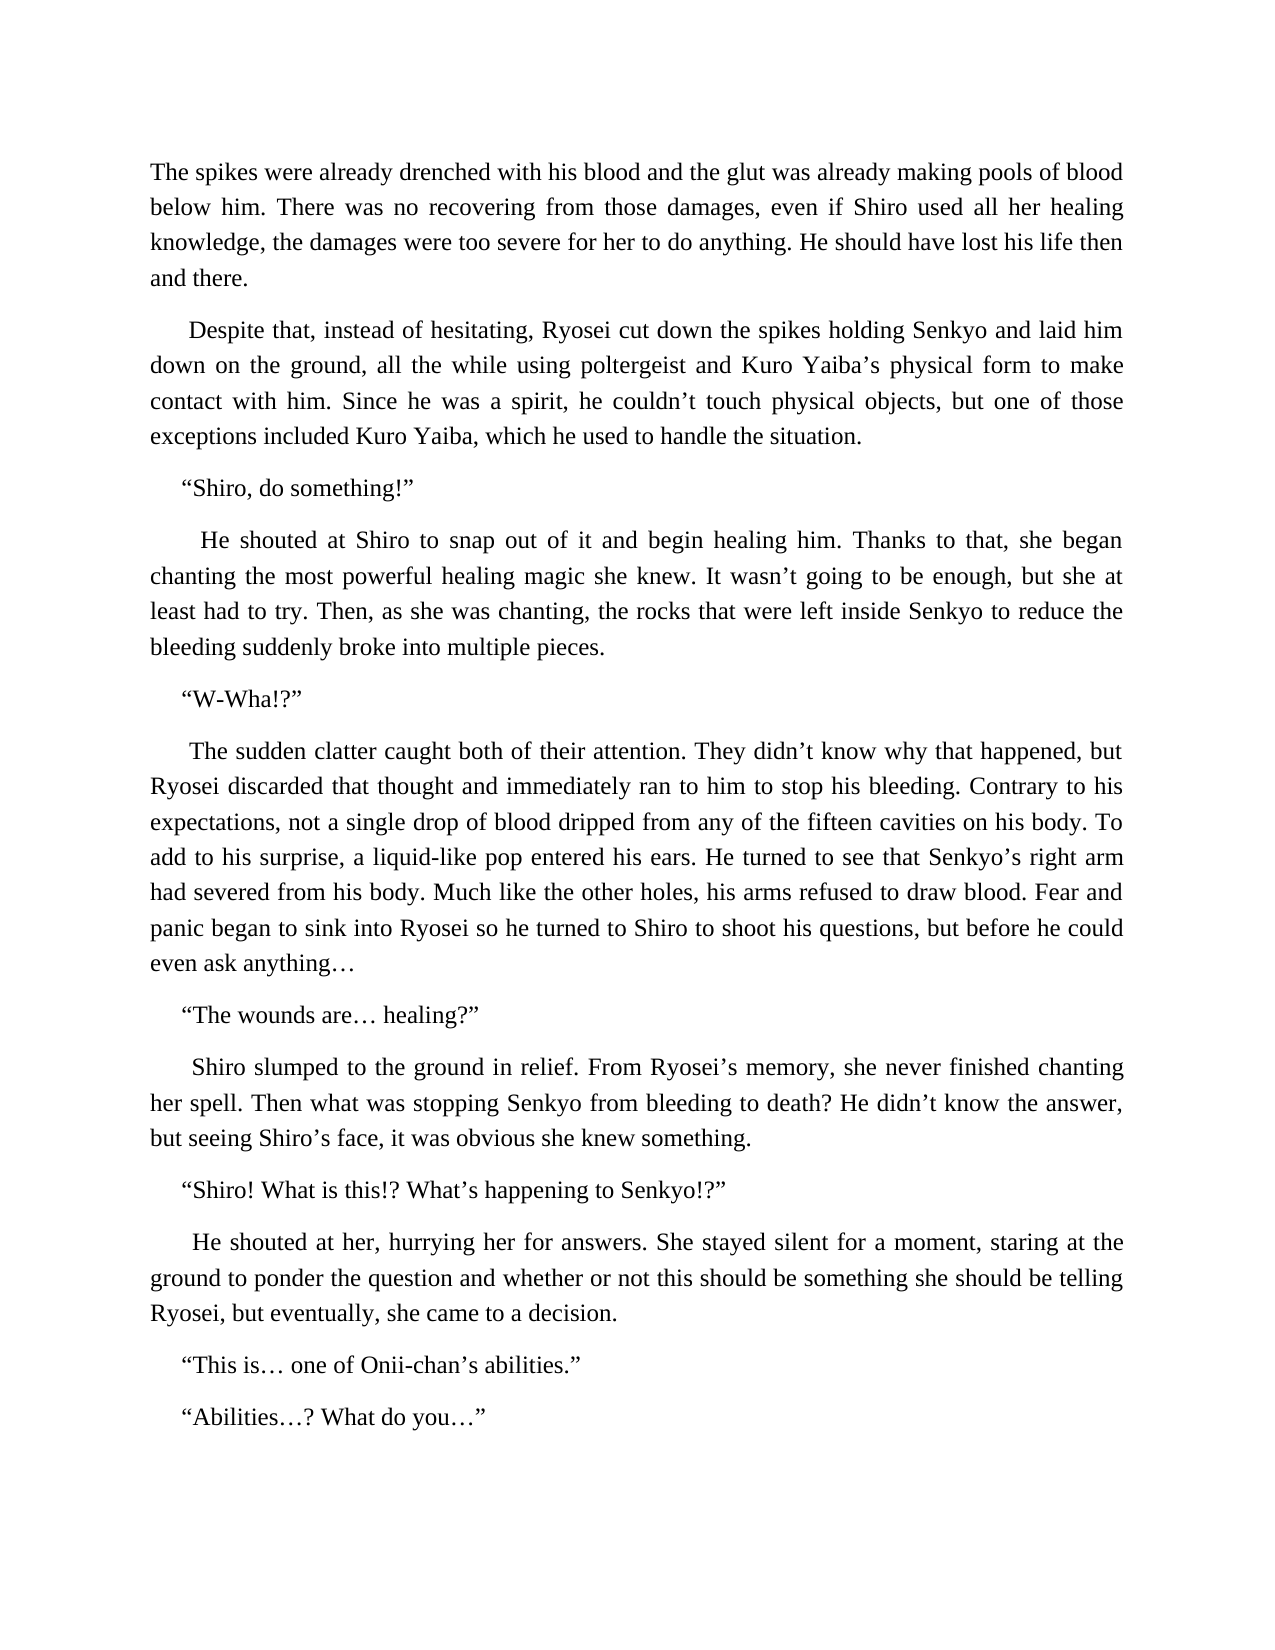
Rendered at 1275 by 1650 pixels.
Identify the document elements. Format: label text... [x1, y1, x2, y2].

text “W-Wha!?” [150, 677, 1125, 712]
text Despite that, instead of hesitating, Ryosei cut down the spikes holding Senkyo and laid him down on the ground, all the while using poltergeist and Kuro Yaiba’s physical form to make contact with him. Since he was a spirit, he couldn’t touch physical objects, but one of those exceptions included Kuro Yaiba, which he used to handle the situation. [150, 308, 1125, 450]
text “Shiro, do something!” [150, 467, 1125, 502]
text “Shiro! What is this!? What’s happening to Senkyo!?” [150, 1169, 1125, 1204]
text “The wounds are… healing?” [150, 994, 1125, 1029]
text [150, 150, 1125, 292]
text He shouted at her, hurrying her for answers. She stayed silent for a moment, staring at the ground to ponder the question and whether or not this should be something she should be telling Ryosei, but eventually, she came to a decision. [150, 1221, 1125, 1327]
text “Abilities…? What do you…” [150, 1396, 1125, 1431]
text “This is… one of Onii-chan’s abilities.” [150, 1344, 1125, 1379]
text He shouted at Shiro to snap out of it and begin healing him. Thanks to that, she began chanting the most powerful healing magic she knew. It wasn’t going to be enough, but she at least had to try. Then, as she was chanting, the rocks that were left inside Senkyo to reduce the bleeding suddenly broke into multiple pieces. [150, 519, 1125, 660]
text Shiro slumped to the ground in relief. From Ryosei’s memory, she never finished chanting her spell. Then what was stopping Senkyo from bleeding to death? He didn’t know the answer, but seeing Shiro’s face, it was obvious she knew something. [150, 1046, 1125, 1152]
text The sudden clatter caught both of their attention. They didn’t know why that happened, but Ryosei discarded that thought and immediately ran to him to stop his bleeding. Contrary to his expectations, not a single drop of blood dripped from any of the fifteen cavities on his body. To add to his surprise, a liquid-like pop entered his ears. He turned to see that Senkyo’s right arm had severed from his body. Much like the other holes, his arms refused to draw blood. Fear and panic began to sink into Ryosei so he turned to Shiro to shoot his questions, but before he could even ask anything… [150, 729, 1125, 977]
